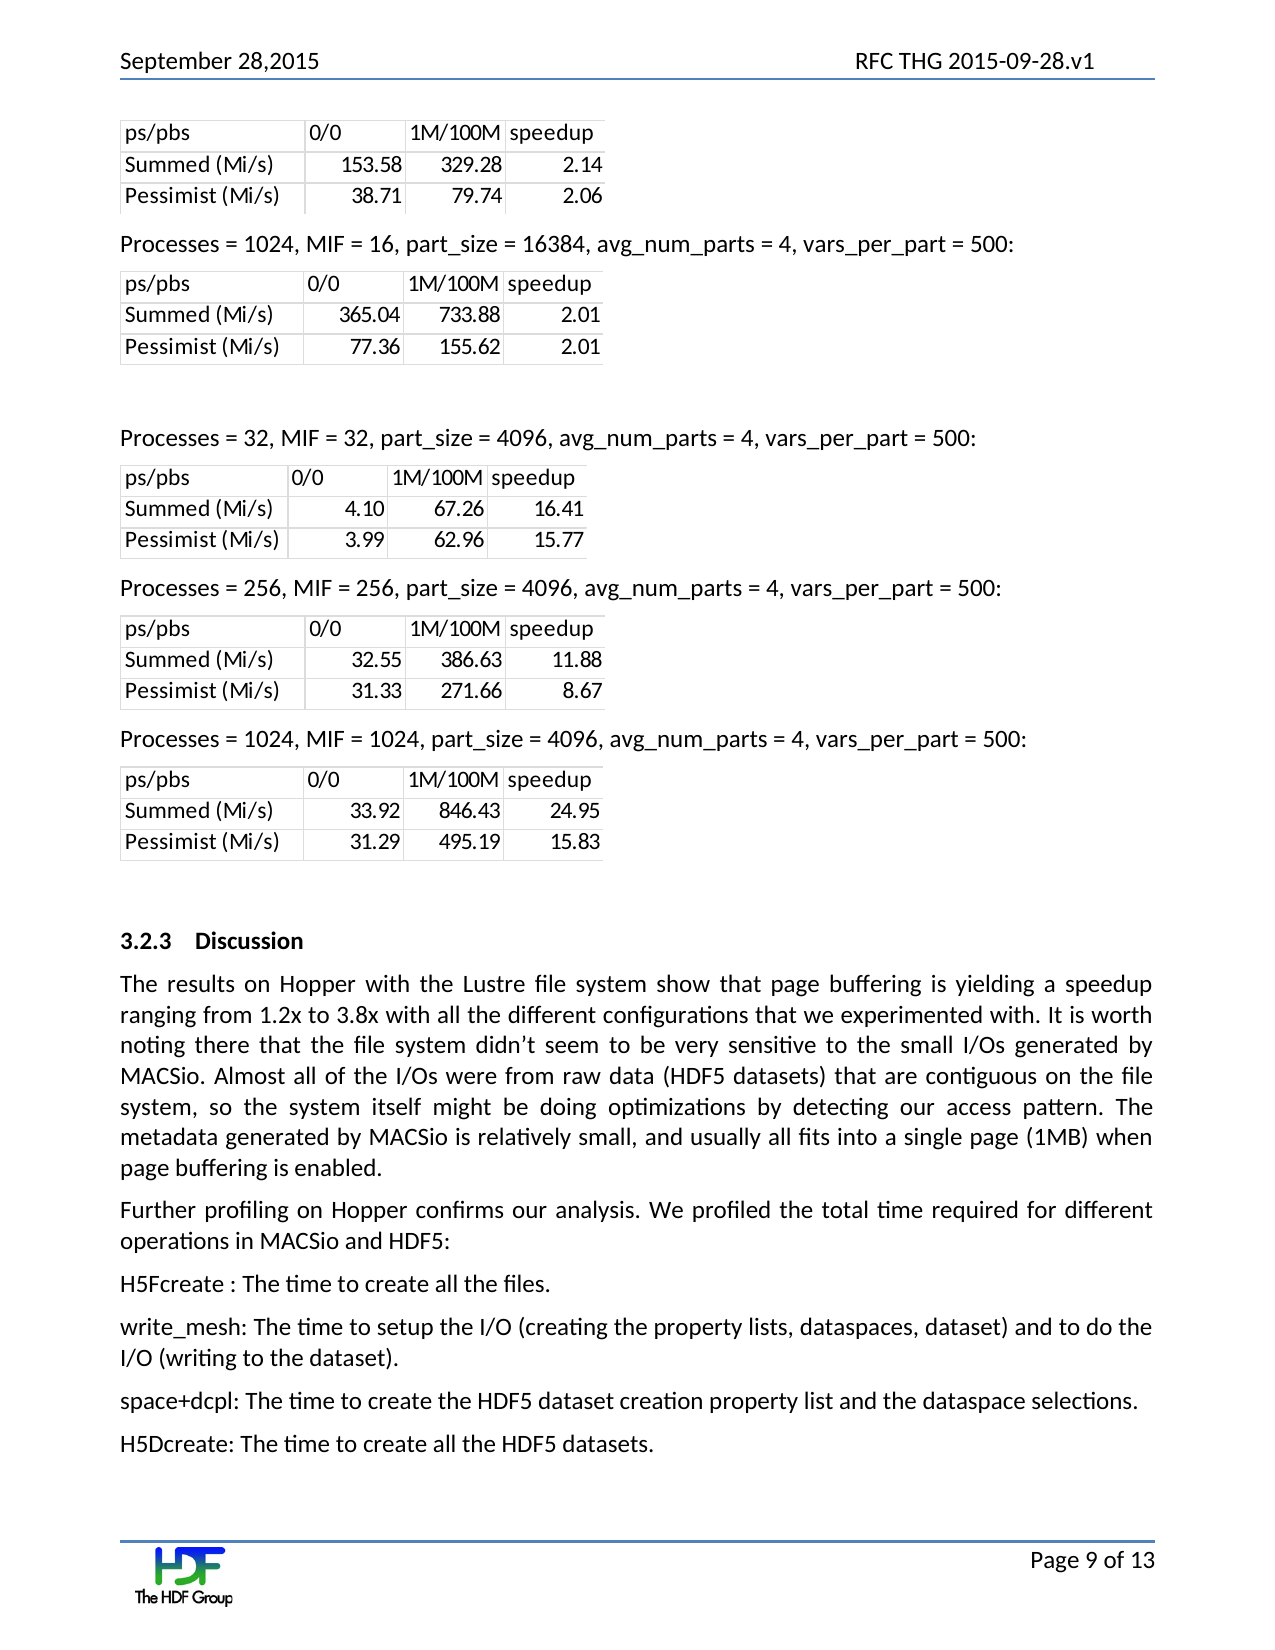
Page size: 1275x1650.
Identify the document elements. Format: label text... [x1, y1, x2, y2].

subtitle Discussion [120, 926, 1155, 956]
text Further profiling on Hopper confirms our analysis. We profiled the total time required for different operations in MACSio and HDF5: [120, 1195, 1155, 1256]
picture [135, 1547, 233, 1607]
text Processes = 1024, MIF = 16, part_size = 16384, avg_num_parts = 4, vars_per_part = 500: [120, 228, 1155, 258]
text space+dcpl: The time to create the HDF5 dataset creation property list and the dataspace selections. [120, 1385, 1155, 1415]
text write_mesh: The time to setup the I/O (creating the property lists, dataspaces, dataset) and to do the I/O (writing to the dataset). [120, 1311, 1155, 1372]
text Processes = 1024, MIF = 1024, part_size = 4096, avg_num_parts = 4, vars_per_part = 500: [120, 723, 1155, 754]
text H5Fcreate : The time to create all the files. [120, 1268, 1155, 1299]
text H5Dcreate: The time to create all the HDF5 datasets. [120, 1428, 1155, 1458]
text The results on Hopper with the Lustre file system show that page buffering is yielding a speedup ranging from 1.2x to 3.8x with all the different configurations that we experimented with. It is worth noting there that the file system didn’t seem to be very sensitive to the small I/Os generated by MACSio. Almost all of the I/Os were from raw data (HDF5 datasets) that are contiguous on the file system, so the system itself might be doing optimizations by detecting our access pattern. The metadata generated by MACSio is relatively small, and usually all fits into a single page (1MB) when page buffering is enabled. [120, 968, 1155, 1182]
text Processes = 32, MIF = 32, part_size = 4096, avg_num_parts = 4, vars_per_part = 500: [120, 422, 1155, 452]
text Processes = 256, MIF = 256, part_size = 4096, avg_num_parts = 4, vars_per_part = 500: [120, 572, 1155, 603]
